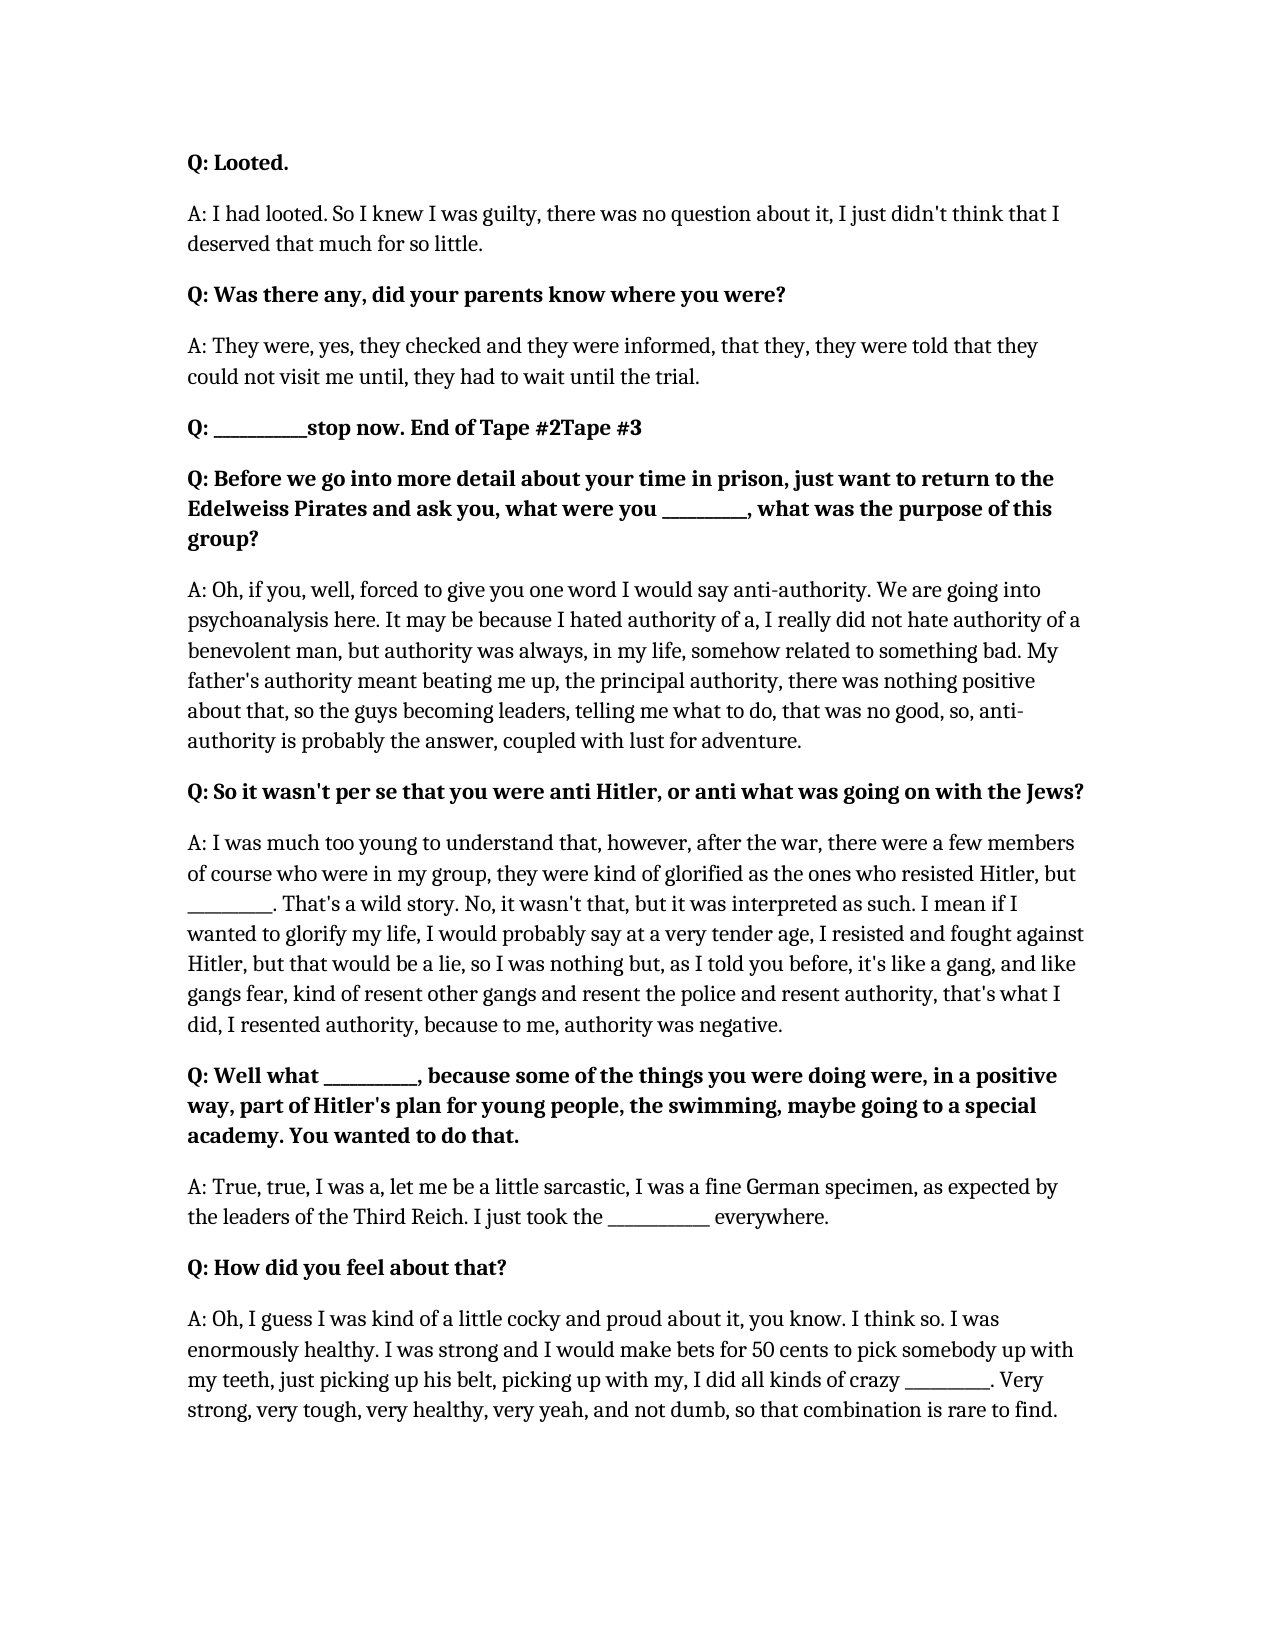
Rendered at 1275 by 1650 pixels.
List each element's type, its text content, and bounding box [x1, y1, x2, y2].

text A: Oh, I guess I was kind of a little cocky and proud about it, you know. I think so. I was enormously healthy. I was strong and I would make bets for 50 cents to pick somebody up with my teeth, just picking up his belt, picking up with my, I did all kinds of crazy __________. Very strong, very tough, very healthy, very yeah, and not dumb, so that combination is rare to find. [187, 1306, 1087, 1423]
text A: True, true, I was a, let me be a little sarcastic, I was a fine German specimen, as expected by the leaders of the Third Reich. I just took the ____________ everywhere. [187, 1174, 1087, 1231]
text Q: Was there any, did your parents know where you were? [187, 282, 1087, 309]
text Q: Looted. [187, 150, 1087, 176]
text Q: Before we go into more detail about your time in prison, just want to return to the Edelweiss Pirates and ask you, what were you __________, what was the purpose of this group? [187, 466, 1087, 552]
text Q: So it wasn't per se that you were anti Hitler, or anti what was going on with the Jews? [187, 779, 1087, 806]
text Q: ___________stop now. End of Tape #2Tape #3 [187, 414, 1087, 441]
text A: I was much too young to understand that, however, after the war, there were a few members of course who were in my group, they were kind of glorified as the ones who resisted Hitler, but __________. That's a wild story. No, it wasn't that, but it was interpreted as such. I mean if I wanted to glorify my life, I would probably say at a very tender age, I resisted and fought against Hitler, but that would be a lie, so I was nothing but, as I told you before, it's like a gang, and like gangs fear, kind of resent other gangs and resent the police and resent authority, that's what I did, I resented authority, because to me, authority was negative. [187, 830, 1087, 1038]
text A: I had looted. So I knew I was guilty, there was no question about it, I just didn't think that I deserved that much for so little. [187, 201, 1087, 258]
text Q: How did you feel about that? [187, 1255, 1087, 1282]
text A: They were, yes, they checked and they were informed, that they, they were told that they could not visit me until, they had to wait until the trial. [187, 333, 1087, 390]
text Q: Well what ___________, because some of the things you were doing were, in a positive way, part of Hitler's plan for young people, the swimming, maybe going to a special academy. You wanted to do that. [187, 1062, 1087, 1149]
text A: Oh, if you, well, forced to give you one word I would say anti-authority. We are going into psychoanalysis here. It may be because I hated authority of a, I really did not hate authority of a benevolent man, but authority was always, in my life, somehow related to something bad. My father's authority meant beating me up, the principal authority, there was nothing positive about that, so the guys becoming leaders, telling me what to do, that was no good, so, anti-authority is probably the answer, coupled with lust for adventure. [187, 577, 1087, 754]
